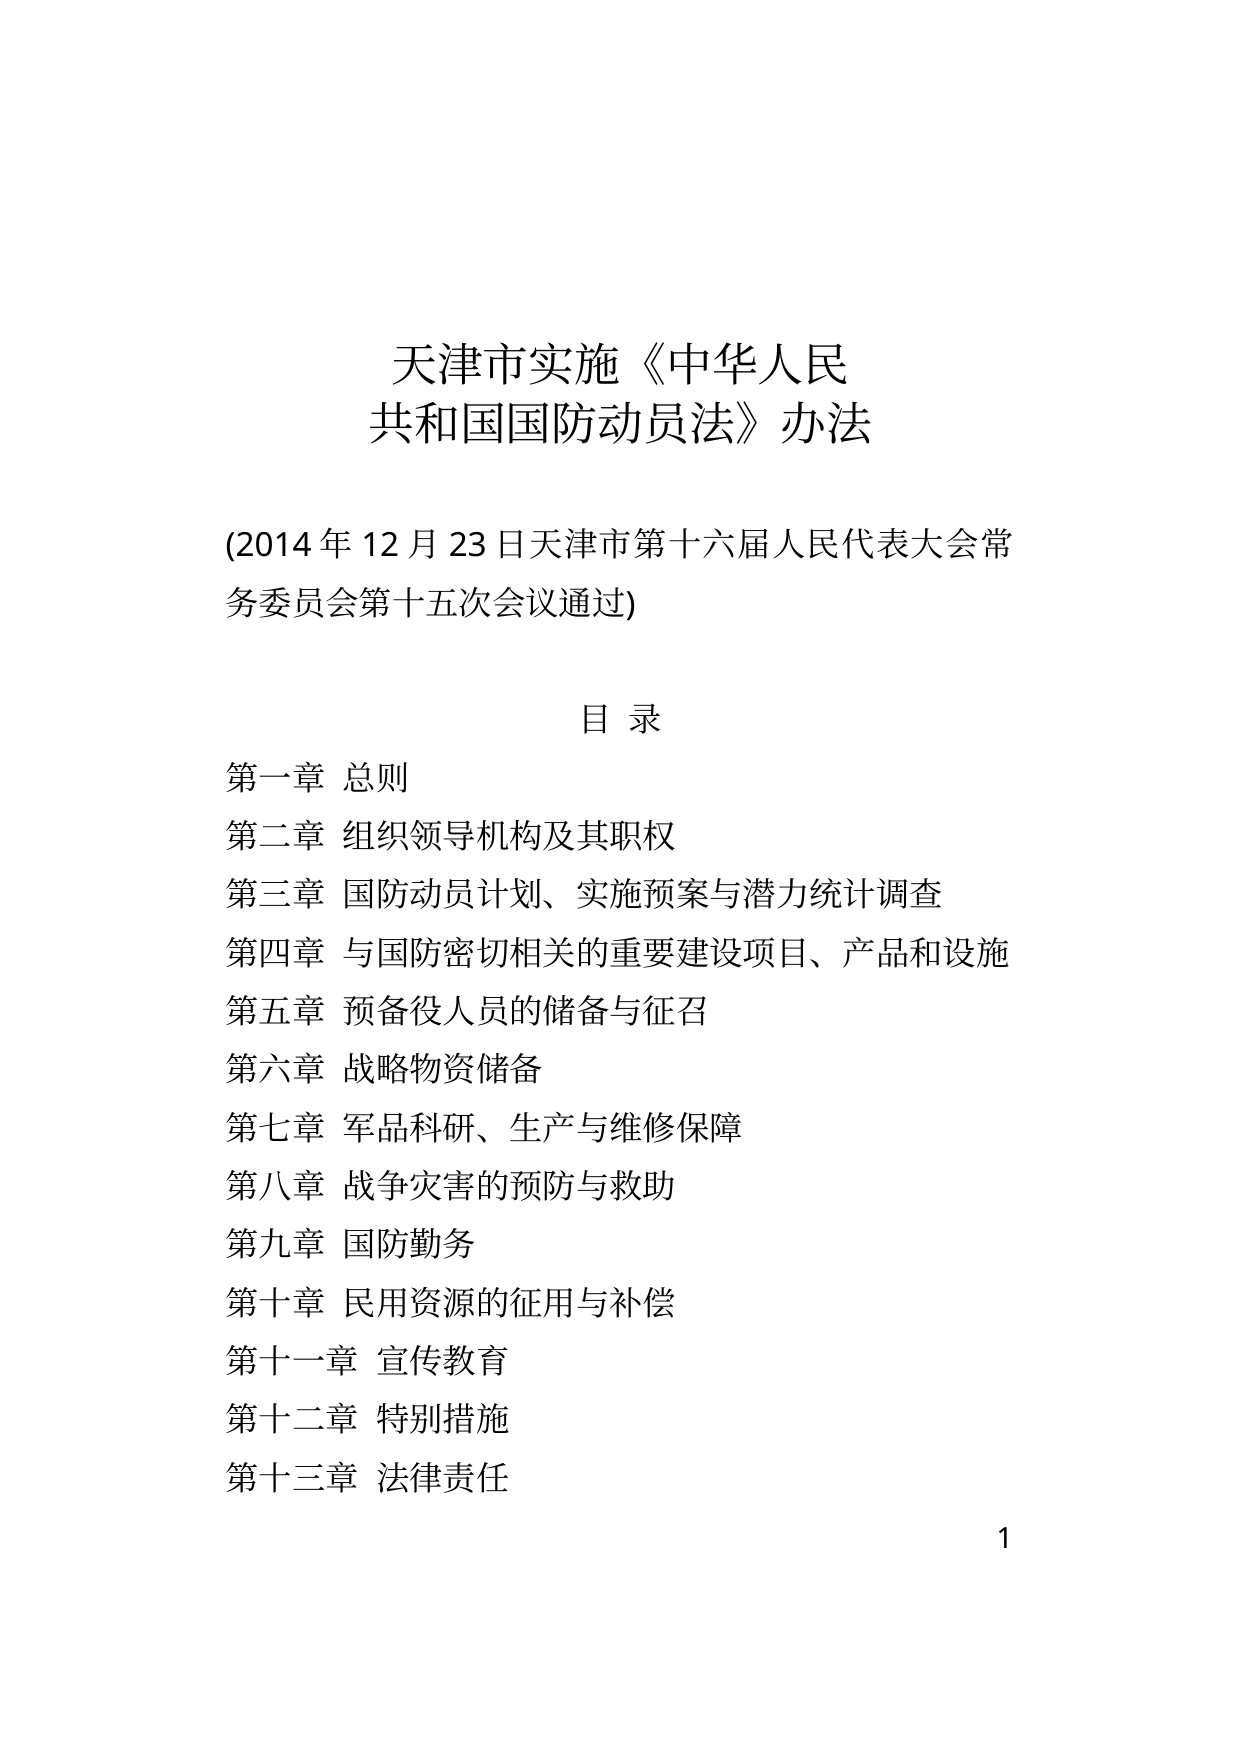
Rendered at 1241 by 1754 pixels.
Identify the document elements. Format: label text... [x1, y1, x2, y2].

text 天津市实施《中华人民 [159, 335, 1081, 393]
text 第八章 战争灾害的预防与救助 [225, 1152, 1081, 1210]
text 第六章 战略物资储备 [225, 1035, 1081, 1093]
text 第九章 国防勤务 [225, 1210, 1081, 1268]
text (2014年12月23日天津市第十六届人民代表大会常务委员会第十五次会议通过) [225, 510, 1015, 627]
text 共和国国防动员法》办法 [159, 393, 1081, 452]
text 目 录 [159, 685, 1081, 743]
text 第七章 军品科研、生产与维修保障 [225, 1093, 1081, 1152]
text 第十三章 法律责任 [225, 1443, 1081, 1502]
text 第十章 民用资源的征用与补偿 [225, 1268, 1081, 1327]
text 第二章 组织领导机构及其职权 [159, 802, 1081, 860]
text 第十一章 宣传教育 [225, 1327, 1081, 1385]
text 第十二章 特别措施 [225, 1385, 1081, 1443]
text 第一章 总则 [225, 743, 1081, 802]
text 第五章 预备役人员的储备与征召 [225, 977, 1081, 1035]
text 第三章 国防动员计划、实施预案与潜力统计调查 [225, 860, 1081, 918]
text 第四章 与国防密切相关的重要建设项目、产品和设施 [225, 918, 1081, 977]
